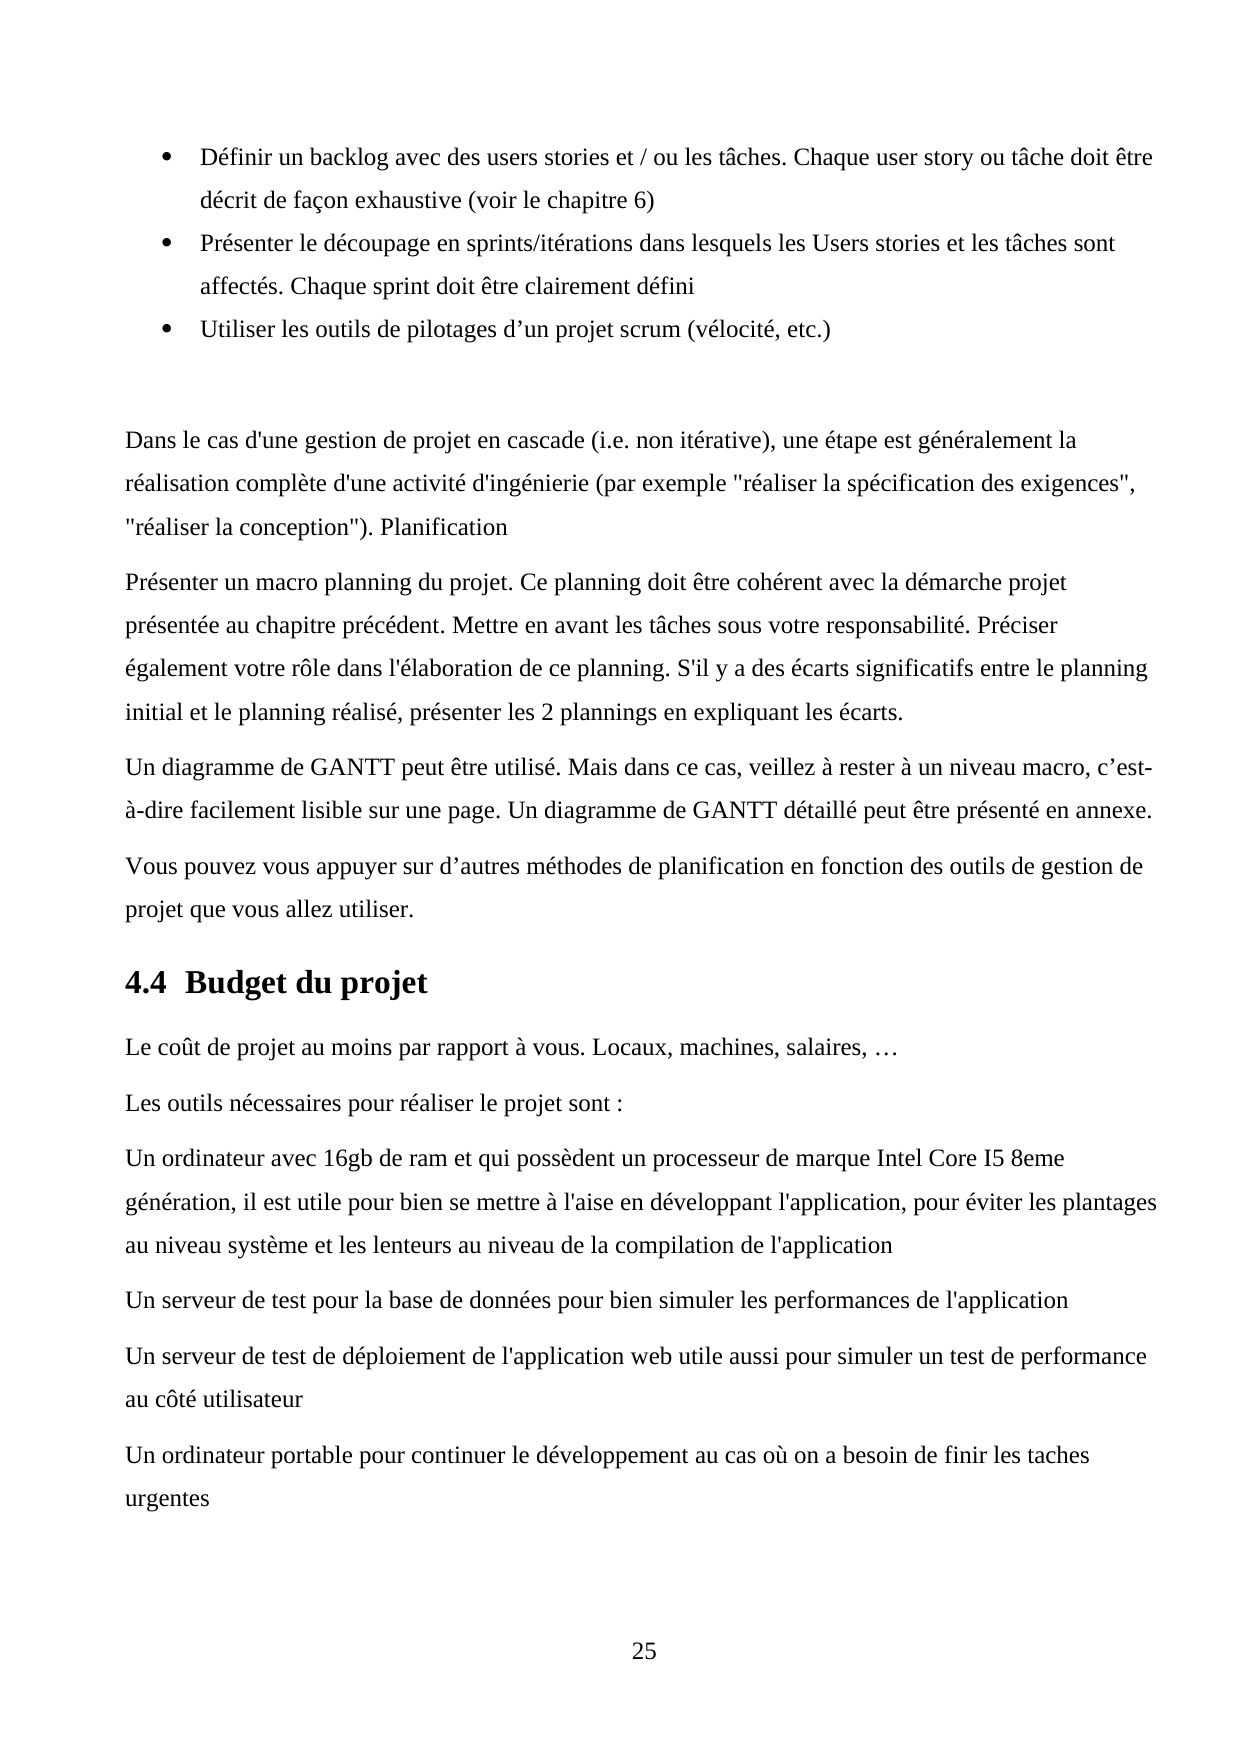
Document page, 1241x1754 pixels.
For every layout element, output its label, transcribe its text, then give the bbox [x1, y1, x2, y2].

list Présenter le découpage en sprints/itérations dans lesquels les Users stories et les tâches sont affectés. Chaque sprint doit être clairement défini [162, 228, 1163, 300]
text Un diagramme de GANTT peut être utilisé. Mais dans ce cas, veillez à rester à un niveau macro, c’est-à-dire facilement lisible sur une page. Un diagramme de GANTT détaillé peut être présenté en annexe. [125, 752, 1163, 824]
text Dans le cas d'une gestion de projet en cascade (i.e. non itérative), une étape est généralement la réalisation complète d'une activité d'ingénierie (par exemple "réaliser la spécification des exigences", "réaliser la conception"). Planification [125, 425, 1163, 540]
text Vous pouvez vous appuyer sur d’autres méthodes de planification en fonction des outils de gestion de projet que vous allez utiliser. [125, 851, 1163, 923]
list Définir un backlog avec des users stories et / ou les tâches. Chaque user story ou tâche doit être décrit de façon exhaustive (voir le chapitre 6) [162, 142, 1163, 213]
list Utiliser les outils de pilotages d’un projet scrum (vélocité, etc.) [162, 314, 1163, 343]
text Un serveur de test pour la base de données pour bien simuler les performances de l'application [125, 1285, 1163, 1314]
text Un serveur de test de déploiement de l'application web utile aussi pour simuler un test de performance au côté utilisateur [125, 1341, 1163, 1413]
text Un ordinateur portable pour continuer le développement au cas où on a besoin de finir les taches urgentes [125, 1440, 1163, 1512]
text Présenter un macro planning du projet. Ce planning doit être cohérent avec la démarche projet présentée au chapitre précédent. Mettre en avant les tâches sous votre responsabilité. Préciser également votre rôle dans l'élaboration de ce planning. S'il y a des écarts significatifs entre le planning initial et le planning réalisé, présenter les 2 plannings en expliquant les écarts. [125, 567, 1163, 725]
subtitle Budget du projet [125, 962, 1163, 1001]
text Le coût de projet au moins par rapport à vous. Locaux, machines, salaires, … [125, 1032, 1163, 1061]
text Les outils nécessaires pour réaliser le projet sont : [125, 1088, 1163, 1117]
text Un ordinateur avec 16gb de ram et qui possèdent un processeur de marque Intel Core I5 8eme génération, il est utile pour bien se mettre à l'aise en développant l'application, pour éviter les plantages au niveau système et les lenteurs au niveau de la compilation de l'application [125, 1143, 1163, 1258]
